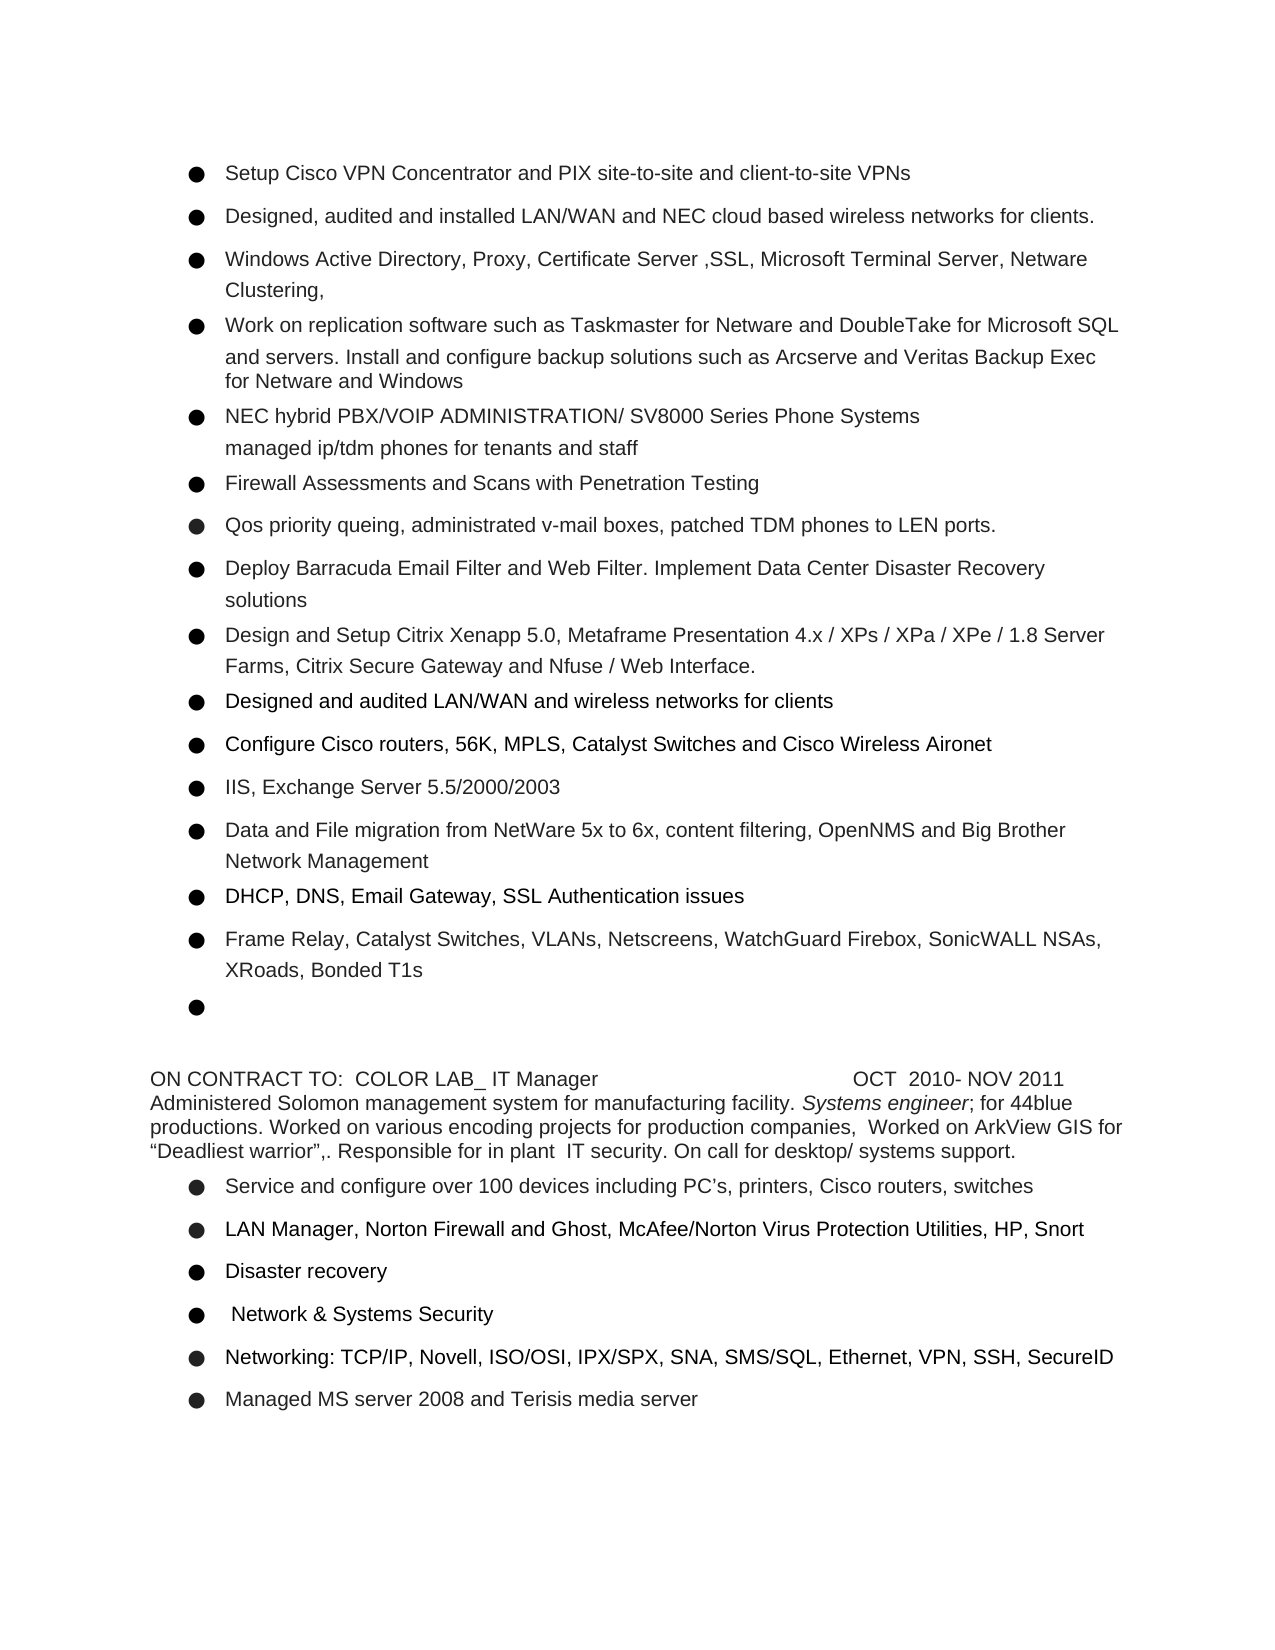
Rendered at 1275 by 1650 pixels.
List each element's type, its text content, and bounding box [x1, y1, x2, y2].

list Service and configure over 100 devices including PC’s, printers, Cisco routers, switches [187, 1162, 1125, 1205]
list Data and File migration from NetWare 5x to 6x, content filtering, OpenNMS and Big Brother Network Management [187, 806, 1125, 873]
text ON CONTRACT TO: COLOR LAB_ IT Manager OCT 2010- NOV 2011 Administered Solomon management system for manufacturing facility. Systems engineer; for 44blue productions. Worked on various encoding projects for production companies, Worked on ArkView GIS for “Deadliest warrior”,. Responsible for in plant IT security. On call for desktop/ systems support. [150, 1067, 1125, 1162]
list Setup Cisco VPN Concentrator and PIX site-to-site and client-to-site VPNs [187, 150, 1125, 193]
list NEC hybrid PBX/VOIP ADMINISTRATION/ SV8000 Series Phone Systems managed ip/tdm phones for tenants and staff [187, 393, 1125, 459]
list Managed MS server 2008 and Terisis media server [187, 1376, 1125, 1419]
list IIS, Exchange Server 5.5/2000/2003 [187, 763, 1125, 806]
list Designed and audited LAN/WAN and wireless networks for clients [187, 678, 1125, 721]
list Firewall Assessments and Scans with Penetration Testing [187, 459, 1125, 502]
list Frame Relay, Catalyst Switches, VLANs, Netscreens, WatchGuard Firebox, SonicWALL NSAs, XRoads, Bonded T1s [187, 916, 1125, 982]
list Designed, audited and installed LAN/WAN and NEC cloud based wireless networks for clients. [187, 193, 1125, 235]
list LAN Manager, Norton Firewall and Ghost, McAfee/Norton Virus Protection Utilities, HP, Snort [187, 1205, 1125, 1248]
list Deploy Barracuda Email Filter and Web Filter. Implement Data Center Disaster Recovery solutions [187, 545, 1125, 611]
list Network & Systems Security [187, 1291, 1125, 1333]
list Work on replication software such as Taskmaster for Netware and DoubleTake for Microsoft SQL and servers. Install and configure backup solutions such as Arcserve and Veritas Backup Exec for Netware and Windows [187, 302, 1125, 393]
list Disaster recovery [187, 1248, 1125, 1291]
list Configure Cisco routers, 56K, MPLS, Catalyst Switches and Cisco Wireless Aironet [187, 721, 1125, 763]
list Design and Setup Citrix Xenapp 5.0, Metaframe Presentation 4.x / XPs / XPa / XPe / 1.8 Server Farms, Citrix Secure Gateway and Nfuse / Web Interface. [187, 611, 1125, 678]
list Networking: TCP/IP, Novell, ISO/OSI, IPX/SPX, SNA, SMS/SQL, Ethernet, VPN, SSH, SecureID [187, 1333, 1125, 1376]
list Windows Active Directory, Proxy, Certificate Server ,SSL, Microsoft Terminal Server, Netware Clustering, [187, 235, 1125, 302]
list DHCP, DNS, Email Gateway, SSL Authentication issues [187, 873, 1125, 916]
list Qos priority queing, administrated v-mail boxes, patched TDM phones to LEN ports. [187, 502, 1125, 545]
